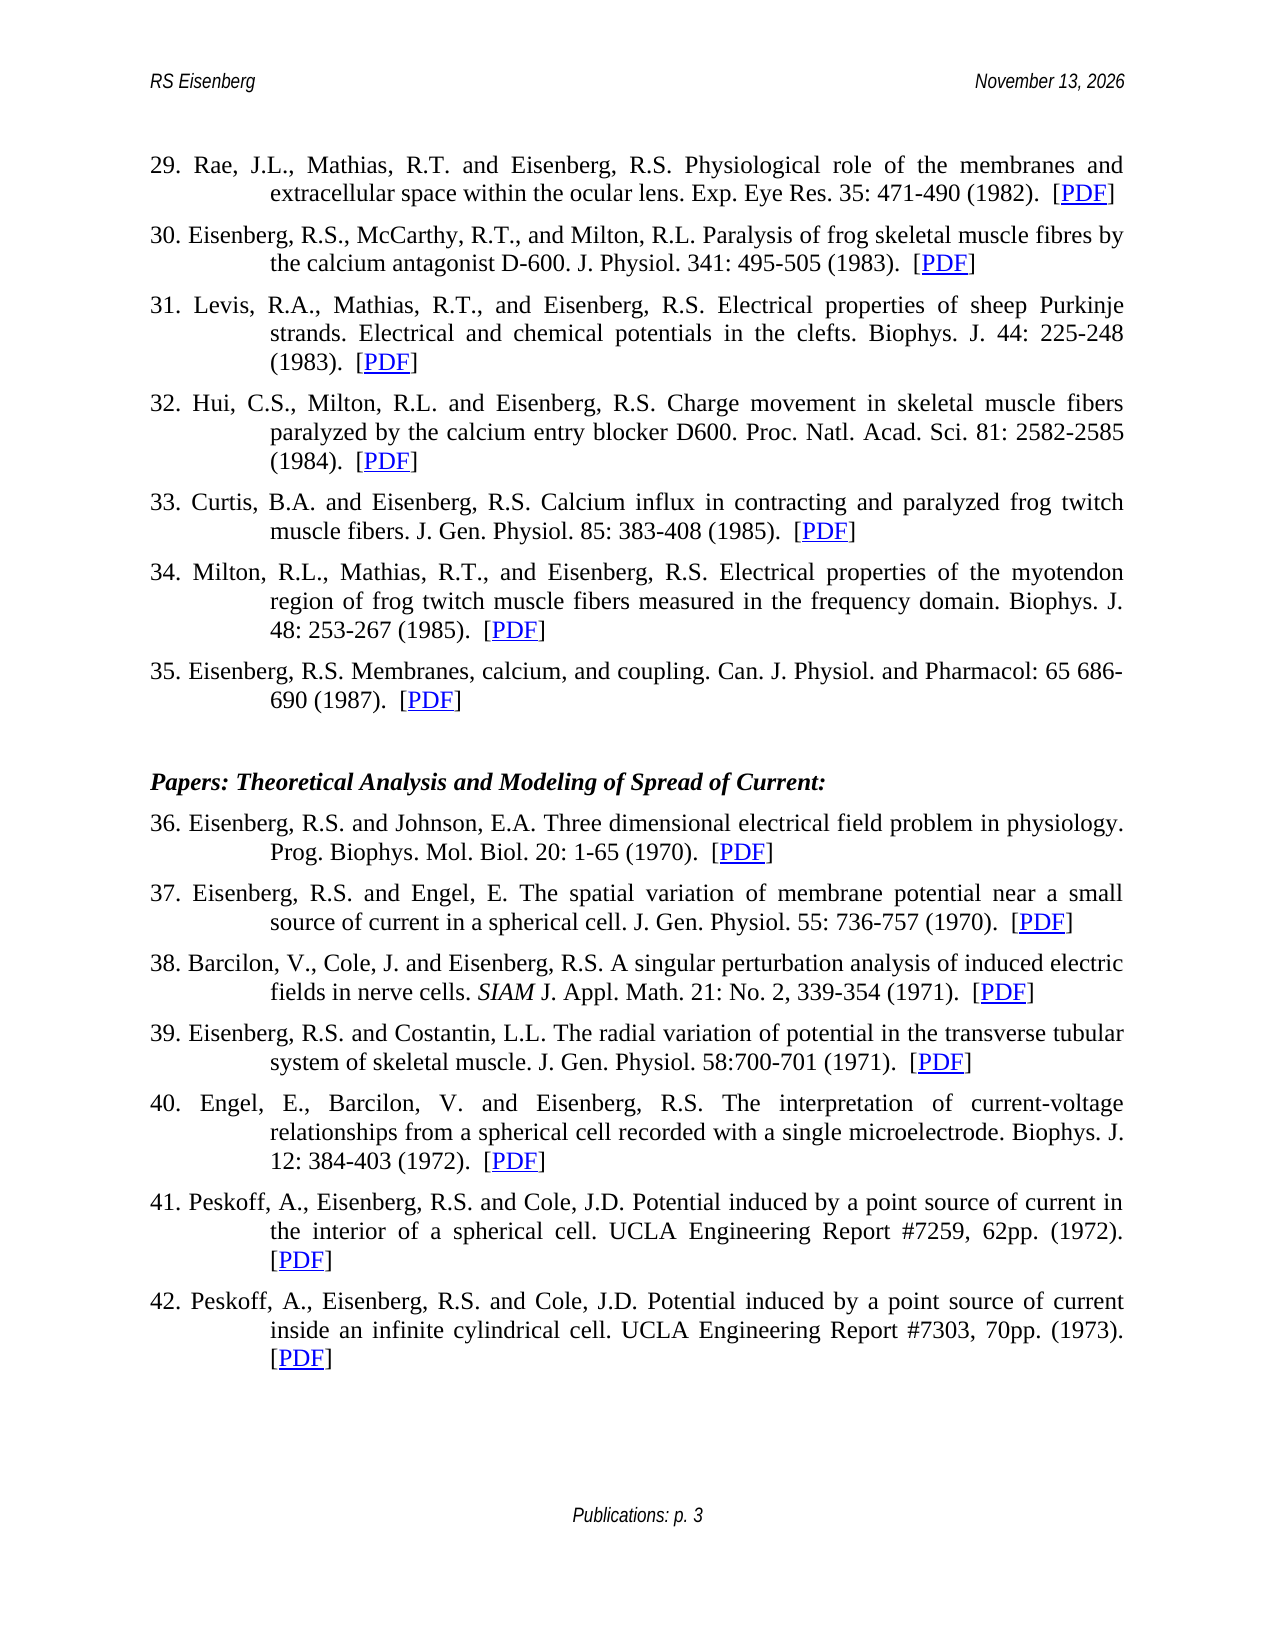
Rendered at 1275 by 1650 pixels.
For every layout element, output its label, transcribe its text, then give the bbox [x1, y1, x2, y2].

text 30. Eisenberg, R.S., McCarthy, R.T., and Milton, R.L. Paralysis of frog skeletal muscle fibres by the calcium antagonist D-600. J. Physiol. 341: 495-505 (1983). [PDF] [150, 220, 1125, 277]
text 39. Eisenberg, R.S. and Costantin, L.L. The radial variation of potential in the transverse tubular system of skeletal muscle. J. Gen. Physiol. 58:700-701 (1971). [PDF] [150, 1018, 1125, 1076]
text 34. Milton, R.L., Mathias, R.T., and Eisenberg, R.S. Electrical properties of the myotendon region of frog twitch muscle fibers measured in the frequency domain. Biophys. J. 48: 253-267 (1985). [PDF] [150, 557, 1125, 643]
text 31. Levis, R.A., Mathias, R.T., and Eisenberg, R.S. Electrical properties of sheep Purkinje strands. Electrical and chemical potentials in the clefts. Biophys. J. 44: 225-248 (1983). [PDF] [150, 290, 1125, 376]
text 37. Eisenberg, R.S. and Engel, E. The spatial variation of membrane potential near a small source of current in a spherical cell. J. Gen. Physiol. 55: 736-757 (1970). [PDF] [150, 878, 1125, 936]
text 29. Rae, J.L., Mathias, R.T. and Eisenberg, R.S. Physiological role of the membranes and extracellular space within the ocular lens. Exp. Eye Res. 35: 471-490 (1982). [PDF] [150, 150, 1125, 207]
text Papers: Theoretical Analysis and Modeling of Spread of Current: [150, 767, 1125, 796]
text 33. Curtis, B.A. and Eisenberg, R.S. Calcium influx in contracting and paralyzed frog twitch muscle fibers. J. Gen. Physiol. 85: 383-408 (1985). [PDF] [150, 487, 1125, 545]
text 38. Barcilon, V., Cole, J. and Eisenberg, R.S. A singular perturbation analysis of induced electric fields in nerve cells. SIAM J. Appl. Math. 21: No. 2, 339-354 (1971). [PDF] [150, 948, 1125, 1006]
text 36. Eisenberg, R.S. and Johnson, E.A. Three dimensional electrical field problem in physiology. Prog. Biophys. Mol. Biol. 20: 1-65 (1970). [PDF] [150, 808, 1125, 866]
text 42. Peskoff, A., Eisenberg, R.S. and Cole, J.D. Potential induced by a point source of current inside an infinite cylindrical cell. UCLA Engineering Report #7303, 70pp. (1973). [PDF] [150, 1286, 1125, 1372]
text 35. Eisenberg, R.S. Membranes, calcium, and coupling. Can. J. Physiol. and Pharmacol: 65 686-690 (1987). [PDF] [150, 656, 1125, 713]
text 40. Engel, E., Barcilon, V. and Eisenberg, R.S. The interpretation of current-voltage relationships from a spherical cell recorded with a single microelectrode. Biophys. J. 12: 384-403 (1972). [PDF] [150, 1088, 1125, 1175]
text 41. Peskoff, A., Eisenberg, R.S. and Cole, J.D. Potential induced by a point source of current in the interior of a spherical cell. UCLA Engineering Report #7259, 62pp. (1972). [PDF] [150, 1187, 1125, 1273]
text 32. Hui, C.S., Milton, R.L. and Eisenberg, R.S. Charge movement in skeletal muscle fibers paralyzed by the calcium entry blocker D600. Proc. Natl. Acad. Sci. 81: 2582-2585 (1984). [PDF] [150, 388, 1125, 475]
